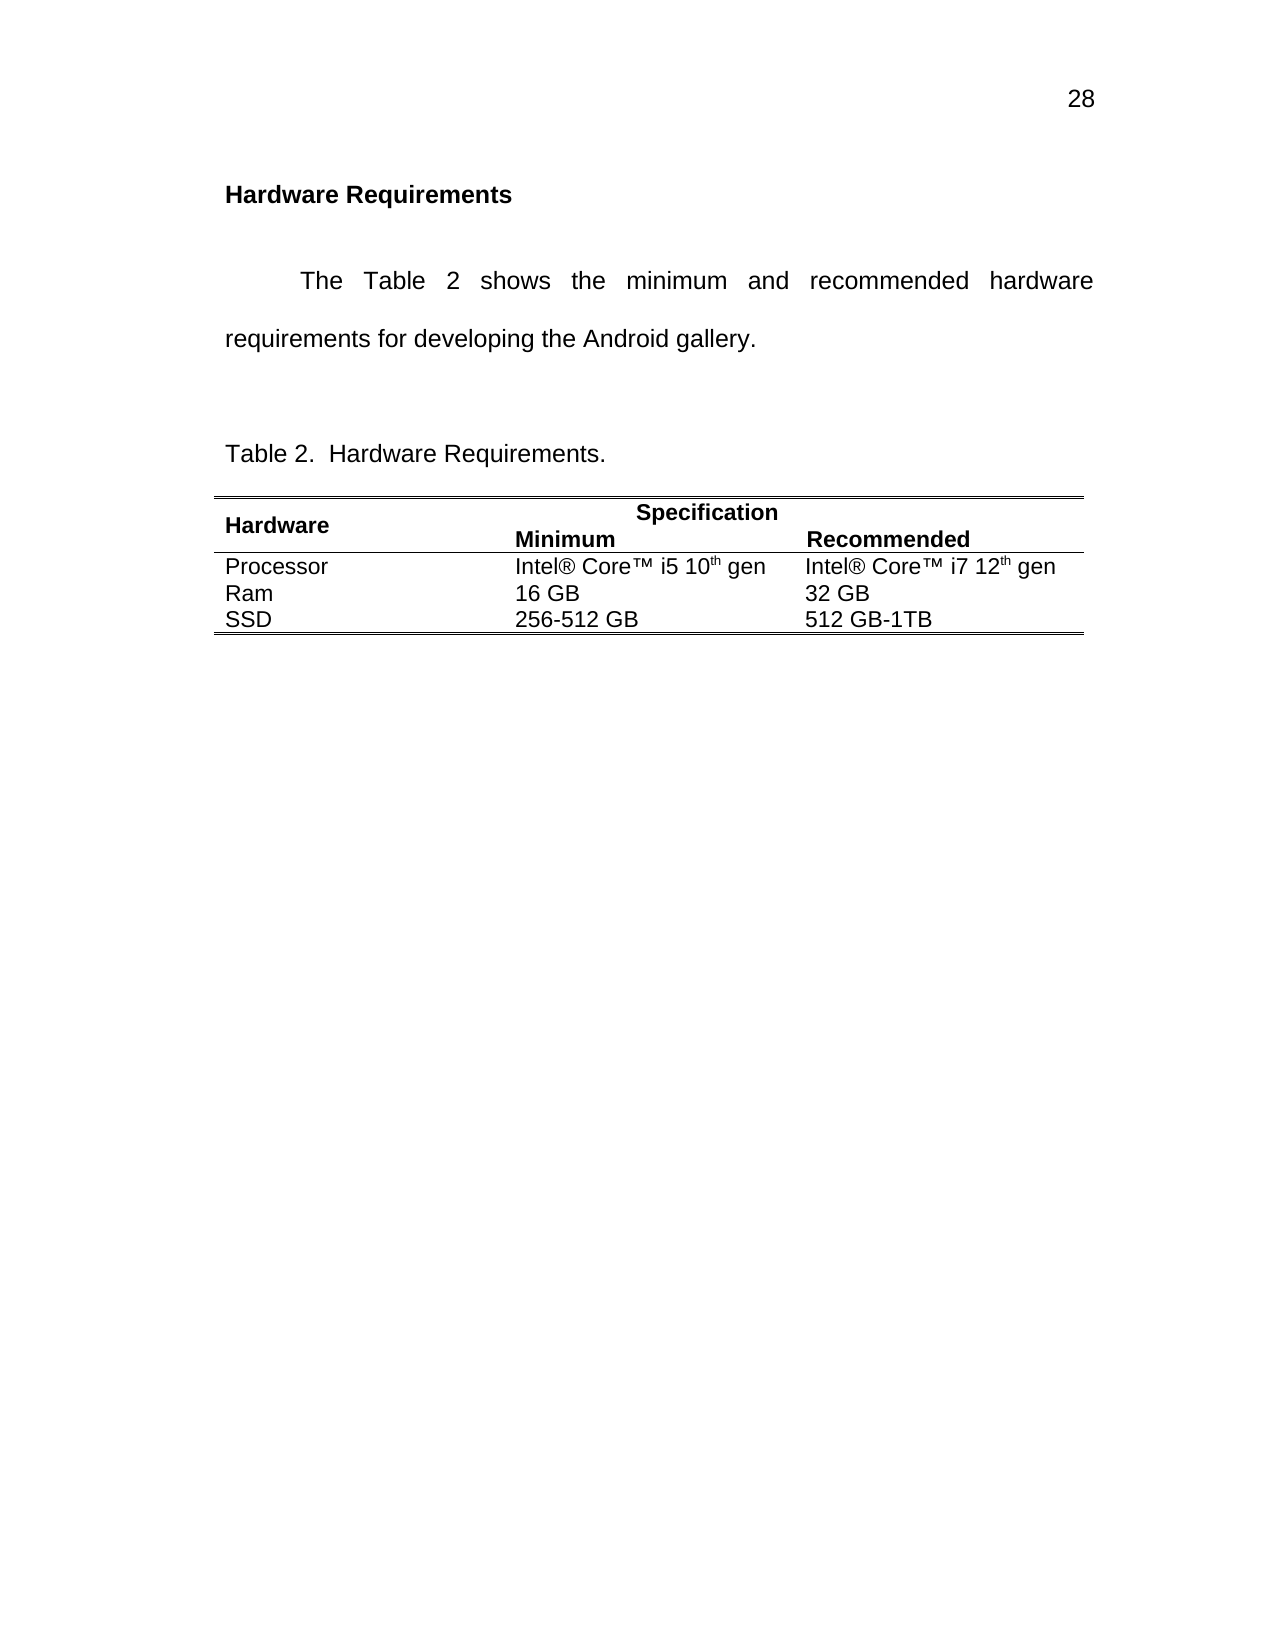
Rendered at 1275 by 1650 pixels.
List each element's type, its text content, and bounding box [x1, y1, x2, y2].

table_cell SSD [214, 606, 504, 632]
table_cell Intel® Core™ i5 10th gen [504, 553, 794, 579]
table_cell Ram [214, 580, 504, 606]
table_cell Processor [214, 553, 504, 579]
table_cell 16 GB [504, 580, 794, 606]
text Table 2. Hardware Requirements. [225, 439, 1095, 467]
table_header Specification Minimum Recommended [504, 499, 1084, 552]
table_cell 512 GB-1TB [794, 606, 1084, 632]
text The Table 2 shows the minimum and recommended hardware requirements for developing the Android gallery. [225, 266, 1095, 352]
table_cell Intel® Core™ i7 12th gen [794, 553, 1084, 579]
table_header Hardware [214, 499, 504, 552]
table_cell 256-512 GB [504, 606, 794, 632]
table_cell 32 GB [794, 580, 1084, 606]
subtitle Hardware Requirements [225, 180, 1095, 209]
